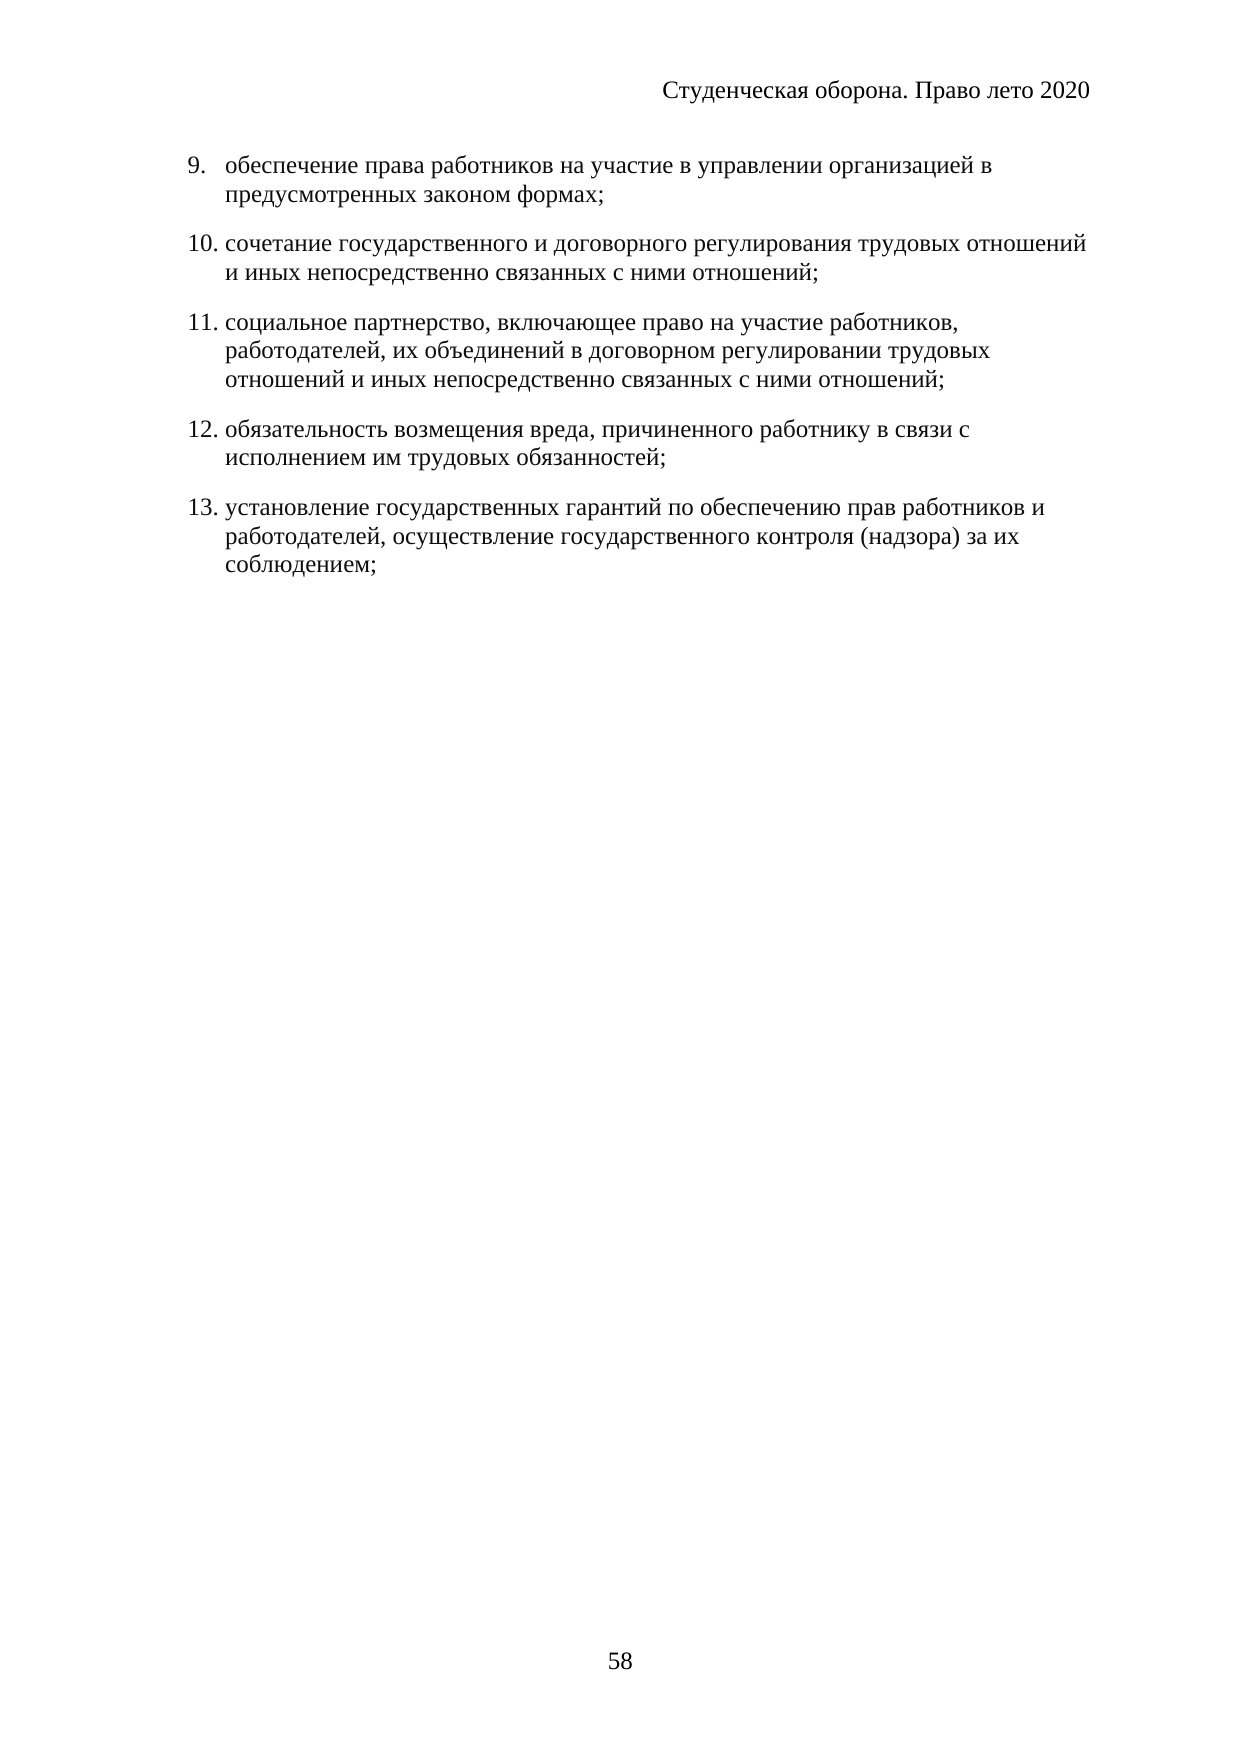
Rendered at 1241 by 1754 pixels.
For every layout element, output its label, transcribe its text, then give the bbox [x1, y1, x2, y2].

list установление государственных гарантий по обеспечению прав работников и работодателей, осуществление государственного контроля (надзора) за их соблюдением; [187, 492, 1090, 578]
list обеспечение права работников на участие в управлении организацией в предусмотренных законом формах; [187, 150, 1090, 207]
list социальное партнерство, включающее право на участие работников, работодателей, их объединений в договорном регулировании трудовых отношений и иных непосредственно связанных с ними отношений; [187, 307, 1090, 393]
list обязательность возмещения вреда, причиненного работнику в связи с исполнением им трудовых обязанностей; [187, 414, 1090, 471]
list сочетание государственного и договорного регулирования трудовых отношений и иных непосредственно связанных с ними отношений; [187, 228, 1090, 286]
